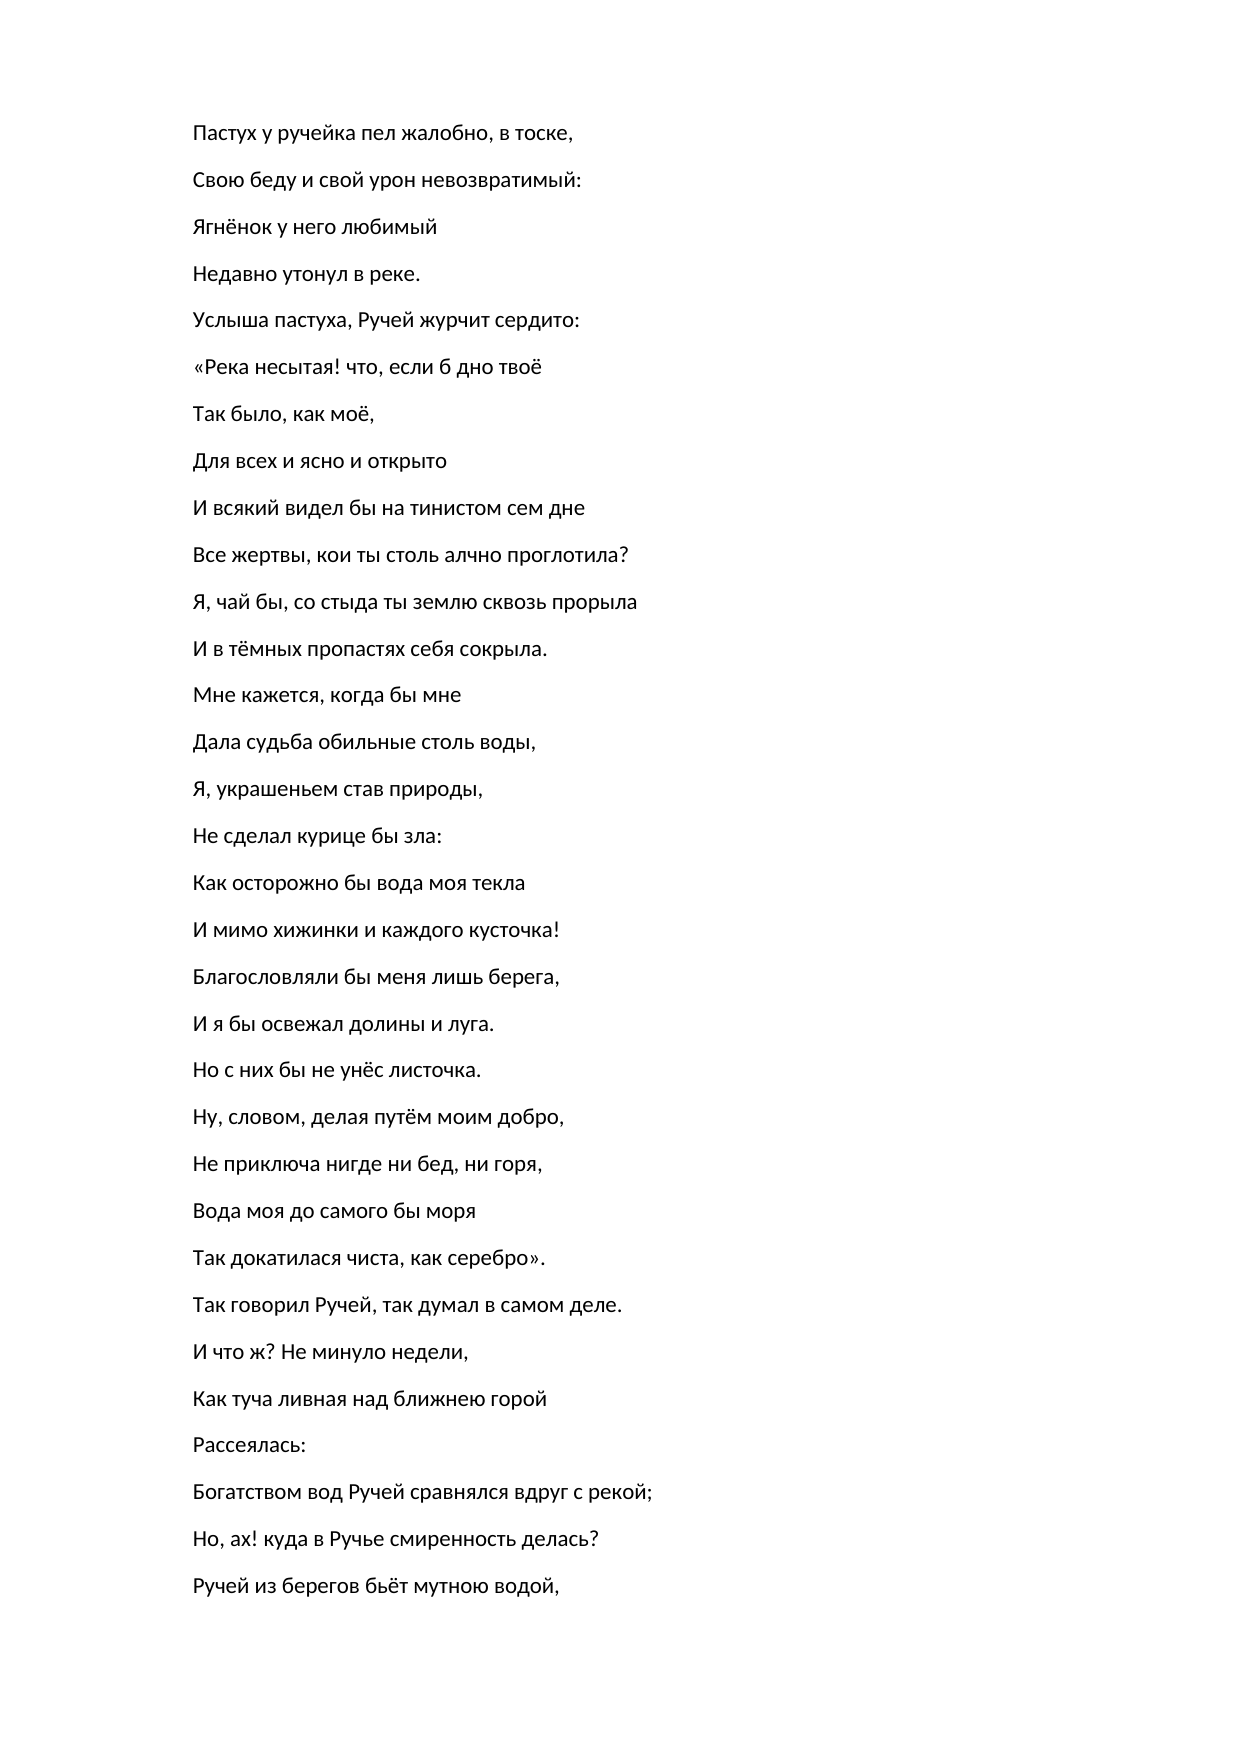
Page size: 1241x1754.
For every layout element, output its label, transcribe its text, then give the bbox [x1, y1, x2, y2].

text Дала судьба обильные столь воды, [177, 727, 1152, 756]
text Ручей из берегов бьёт мутною водой, [177, 1571, 1152, 1599]
text И всякий видел бы на тинистом сем дне [177, 493, 1152, 521]
text Благословляли бы меня лишь берега, [177, 962, 1152, 990]
text Мне кажется, когда бы мне [177, 681, 1152, 709]
text И я бы освежал долины и луга. [177, 1009, 1152, 1037]
text Свою беду и свой урон невозвратимый: [177, 165, 1152, 193]
text И в тёмных пропастях себя сокрыла. [177, 634, 1152, 662]
text Рассеялась: [177, 1431, 1152, 1459]
text Не сделал курице бы зла: [177, 821, 1152, 849]
text Недавно утонул в реке. [177, 259, 1152, 287]
text Ну, словом, делая путём моим добро, [177, 1102, 1152, 1131]
text Но, ах! куда в Ручье смиренность делась? [177, 1524, 1152, 1552]
text И мимо хижинки и каждого кусточка! [177, 915, 1152, 943]
text И что ж? Не минуло недели, [177, 1337, 1152, 1365]
text Но с них бы не унёс листочка. [177, 1056, 1152, 1084]
text Так было, как моё, [177, 399, 1152, 427]
text Как осторожно бы вода моя текла [177, 868, 1152, 896]
text Богатством вод Ручей сравнялся вдруг с рекой; [177, 1477, 1152, 1506]
text Вода моя до самого бы моря [177, 1196, 1152, 1224]
text Все жертвы, кои ты столь алчно проглотила? [177, 540, 1152, 568]
text Так докатилася чиста, как серебро». [177, 1243, 1152, 1271]
text Для всех и ясно и открыто [177, 446, 1152, 474]
text Я, чай бы, со стыда ты землю сквозь прорыла [177, 587, 1152, 615]
text Так говорил Ручей, так думал в самом деле. [177, 1290, 1152, 1318]
text Ягнёнок у него любимый [177, 212, 1152, 240]
text Не приключа нигде ни бед, ни горя, [177, 1149, 1152, 1177]
text «Река несытая! что, если б дно твоё [177, 352, 1152, 381]
text Пастух у ручейка пел жалобно, в тоске, [177, 118, 1152, 146]
text Услыша пастуха, Ручей журчит сердито: [177, 306, 1152, 334]
text Как туча ливная над ближнею горой [177, 1384, 1152, 1412]
text Я, украшеньем став природы, [177, 774, 1152, 802]
